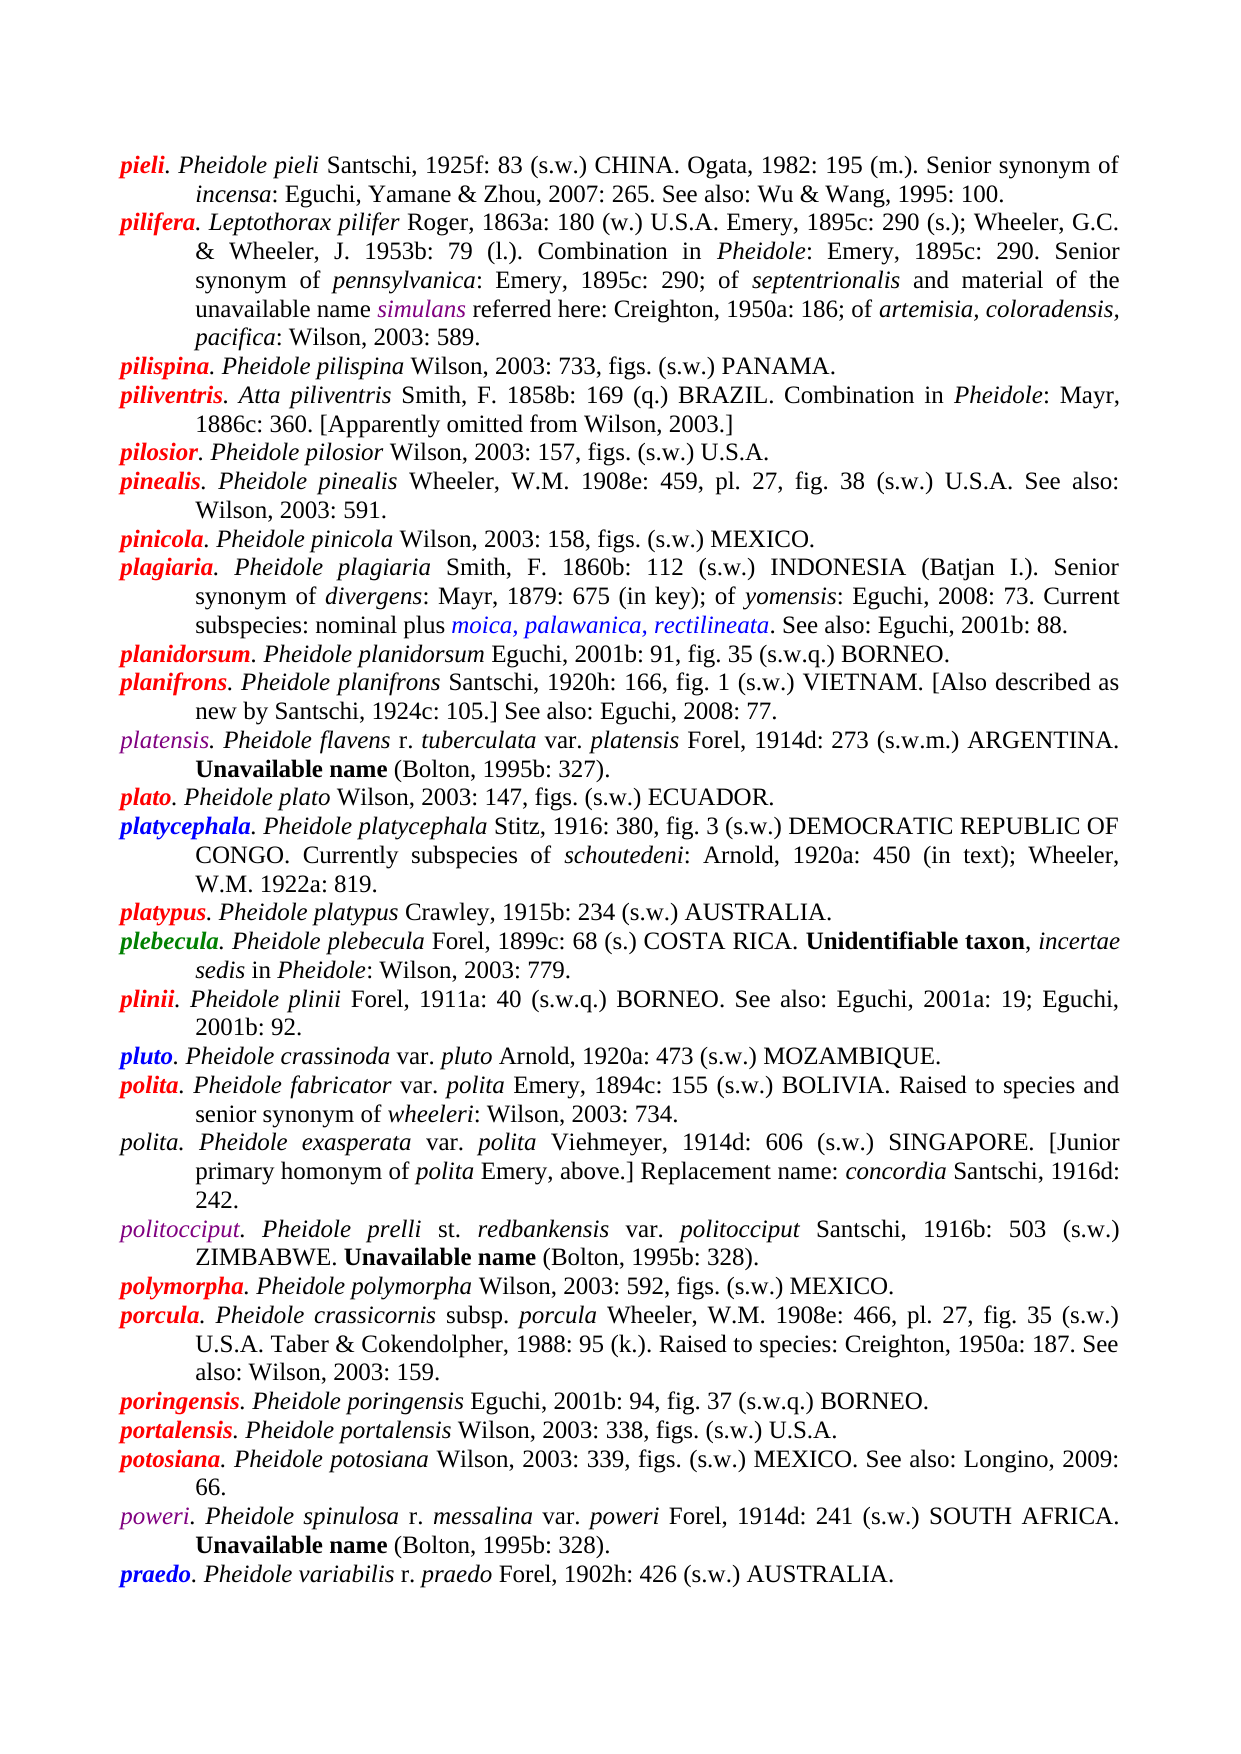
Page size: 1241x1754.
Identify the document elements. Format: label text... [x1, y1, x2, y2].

text poweri. Pheidole spinulosa r. messalina var. poweri Forel, 1914d: 241 (s.w.) SOUTH AFRICA. Unavailable name (Bolton, 1995b: 328). [120, 1501, 1120, 1559]
text plebecula. Pheidole plebecula Forel, 1899c: 68 (s.) COSTA RICA. Unidentifiable taxon, incertae sedis in Pheidole: Wilson, 2003: 779. [120, 926, 1120, 984]
text platensis. Pheidole flavens r. tuberculata var. platensis Forel, 1914d: 273 (s.w.m.) ARGENTINA. Unavailable name (Bolton, 1995b: 327). [120, 725, 1120, 782]
text pilifera. Leptothorax pilifer Roger, 1863a: 180 (w.) U.S.A. Emery, 1895c: 290 (s.); Wheeler, G.C. & Wheeler, J. 1953b: 79 (l.). Combination in Pheidole: Emery, 1895c: 290. Senior synonym of pennsylvanica: Emery, 1895c: 290; of septentrionalis and material of the unavailable name simulans referred here: Creighton, 1950a: 186; of artemisia, coloradensis, pacifica: Wilson, 2003: 589. [120, 207, 1120, 351]
text pilispina. Pheidole pilispina Wilson, 2003: 733, figs. (s.w.) PANAMA. [120, 351, 1120, 380]
text planifrons. Pheidole planifrons Santschi, 1920h: 166, fig. 1 (s.w.) VIETNAM. [Also described as new by Santschi, 1924c: 105.] See also: Eguchi, 2008: 77. [120, 667, 1120, 725]
text polita. Pheidole exasperata var. polita Viehmeyer, 1914d: 606 (s.w.) SINGAPORE. [Junior primary homonym of polita Emery, above.] Replacement name: concordia Santschi, 1916d: 242. [120, 1127, 1120, 1214]
text portalensis. Pheidole portalensis Wilson, 2003: 338, figs. (s.w.) U.S.A. [120, 1415, 1120, 1444]
text planidorsum. Pheidole planidorsum Eguchi, 2001b: 91, fig. 35 (s.w.q.) BORNEO. [120, 639, 1120, 667]
text plagiaria. Pheidole plagiaria Smith, F. 1860b: 112 (s.w.) INDONESIA (Batjan I.). Senior synonym of divergens: Mayr, 1879: 675 (in key); of yomensis: Eguchi, 2008: 73. Current subspecies: nominal plus moica, palawanica, rectilineata. See also: Eguchi, 2001b: 88. [120, 552, 1120, 639]
text platypus. Pheidole platypus Crawley, 1915b: 234 (s.w.) AUSTRALIA. [120, 897, 1120, 926]
text pinicola. Pheidole pinicola Wilson, 2003: 158, figs. (s.w.) MEXICO. [120, 524, 1120, 552]
text polymorpha. Pheidole polymorpha Wilson, 2003: 592, figs. (s.w.) MEXICO. [120, 1271, 1120, 1300]
text pilosior. Pheidole pilosior Wilson, 2003: 157, figs. (s.w.) U.S.A. [120, 437, 1120, 466]
text porcula. Pheidole crassicornis subsp. porcula Wheeler, W.M. 1908e: 466, pl. 27, fig. 35 (s.w.) U.S.A. Taber & Cokendolpher, 1988: 95 (k.). Raised to species: Creighton, 1950a: 187. See also: Wilson, 2003: 159. [120, 1300, 1120, 1386]
text politocciput. Pheidole prelli st. redbankensis var. politocciput Santschi, 1916b: 503 (s.w.) ZIMBABWE. Unavailable name (Bolton, 1995b: 328). [120, 1214, 1120, 1271]
text plinii. Pheidole plinii Forel, 1911a: 40 (s.w.q.) BORNEO. See also: Eguchi, 2001a: 19; Eguchi, 2001b: 92. [120, 984, 1120, 1041]
text pinealis. Pheidole pinealis Wheeler, W.M. 1908e: 459, pl. 27, fig. 38 (s.w.) U.S.A. See also: Wilson, 2003: 591. [120, 466, 1120, 524]
text pieli. Pheidole pieli Santschi, 1925f: 83 (s.w.) CHINA. Ogata, 1982: 195 (m.). Senior synonym of incensa: Eguchi, Yamane & Zhou, 2007: 265. See also: Wu & Wang, 1995: 100. [120, 150, 1120, 207]
text pluto. Pheidole crassinoda var. pluto Arnold, 1920a: 473 (s.w.) MOZAMBIQUE. [120, 1041, 1120, 1070]
text poringensis. Pheidole poringensis Eguchi, 2001b: 94, fig. 37 (s.w.q.) BORNEO. [120, 1386, 1120, 1415]
text polita. Pheidole fabricator var. polita Emery, 1894c: 155 (s.w.) BOLIVIA. Raised to species and senior synonym of wheeleri: Wilson, 2003: 734. [120, 1070, 1120, 1127]
text piliventris. Atta piliventris Smith, F. 1858b: 169 (q.) BRAZIL. Combination in Pheidole: Mayr, 1886c: 360. [Apparently omitted from Wilson, 2003.] [120, 380, 1120, 437]
text praedo. Pheidole variabilis r. praedo Forel, 1902h: 426 (s.w.) AUSTRALIA. [120, 1559, 1120, 1587]
text platycephala. Pheidole platycephala Stitz, 1916: 380, fig. 3 (s.w.) DEMOCRATIC REPUBLIC OF CONGO. Currently subspecies of schoutedeni: Arnold, 1920a: 450 (in text); Wheeler, W.M. 1922a: 819. [120, 811, 1120, 897]
text potosiana. Pheidole potosiana Wilson, 2003: 339, figs. (s.w.) MEXICO. See also: Longino, 2009: 66. [120, 1444, 1120, 1501]
text plato. Pheidole plato Wilson, 2003: 147, figs. (s.w.) ECUADOR. [120, 782, 1120, 811]
